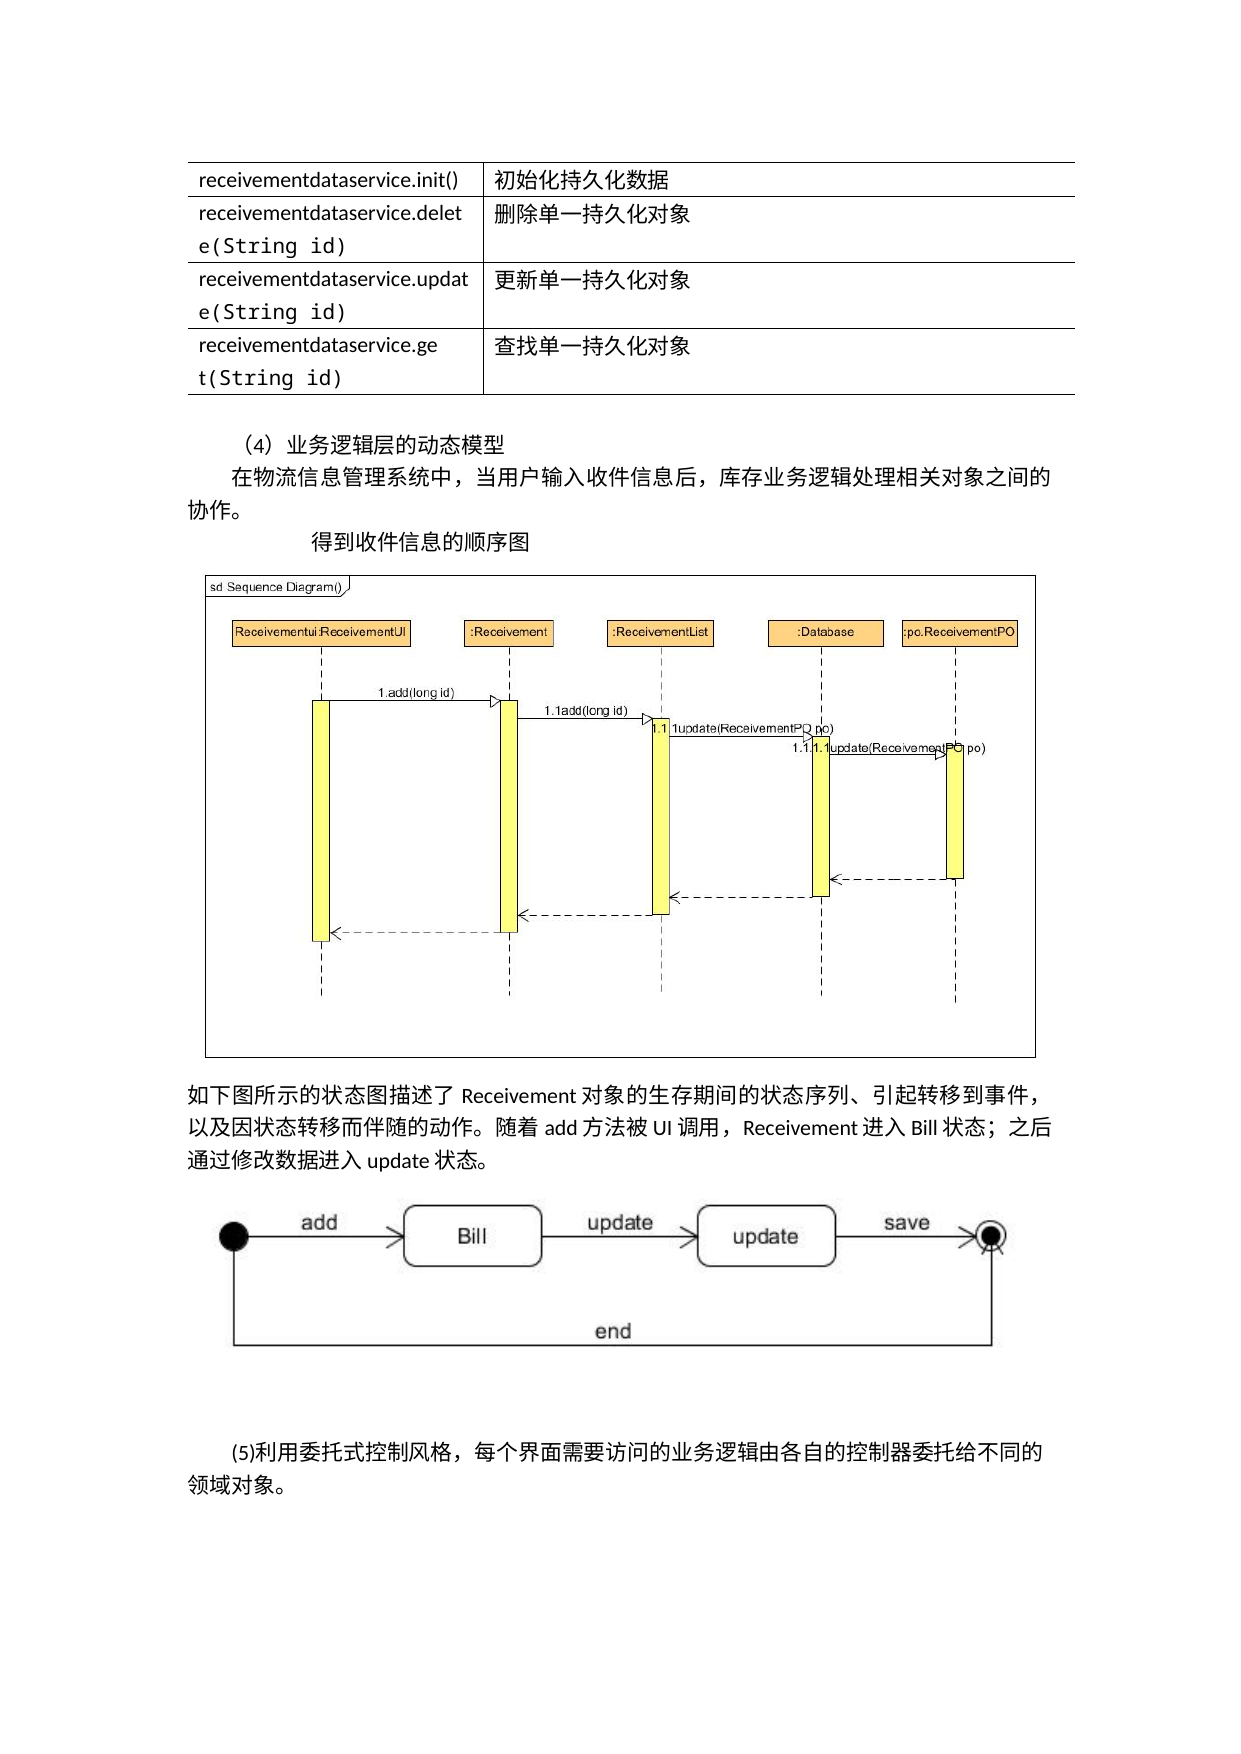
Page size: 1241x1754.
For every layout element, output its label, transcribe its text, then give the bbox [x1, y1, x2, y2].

text （4）业务逻辑层的动态模型 [187, 427, 1053, 460]
table_cell 删除单一持久化对象 [484, 197, 1075, 262]
table_cell receivementdataservice.delete(String id) [188, 197, 483, 262]
picture [187, 1174, 1053, 1407]
table_cell 查找单一持久化对象 [484, 329, 1075, 394]
table_cell receivementdataservice.get(String id) [188, 329, 483, 394]
table_cell receivementdataservice.update(String id) [188, 263, 483, 328]
text 如下图所示的状态图描述了Receivement对象的生存期间的状态序列、引起转移到事件，以及因状态转移而伴随的动作。随着add方法被UI调用，Receivement进入Bill状态；之后通过修改数据进入update状态。 [187, 1077, 1053, 1174]
text 在物流信息管理系统中，当用户输入收件信息后，库存业务逻辑处理相关对象之间的协作。 [187, 460, 1053, 525]
table_cell receivementdataservice.init() [188, 163, 483, 196]
text (5)利用委托式控制风格，每个界面需要访问的业务逻辑由各自的控制器委托给不同的领域对象。 [187, 1435, 1053, 1500]
picture [187, 557, 1053, 1075]
text 得到收件信息的顺序图 [187, 525, 1053, 557]
table_cell 更新单一持久化对象 [484, 263, 1075, 328]
table_cell 初始化持久化数据 [484, 163, 1075, 196]
